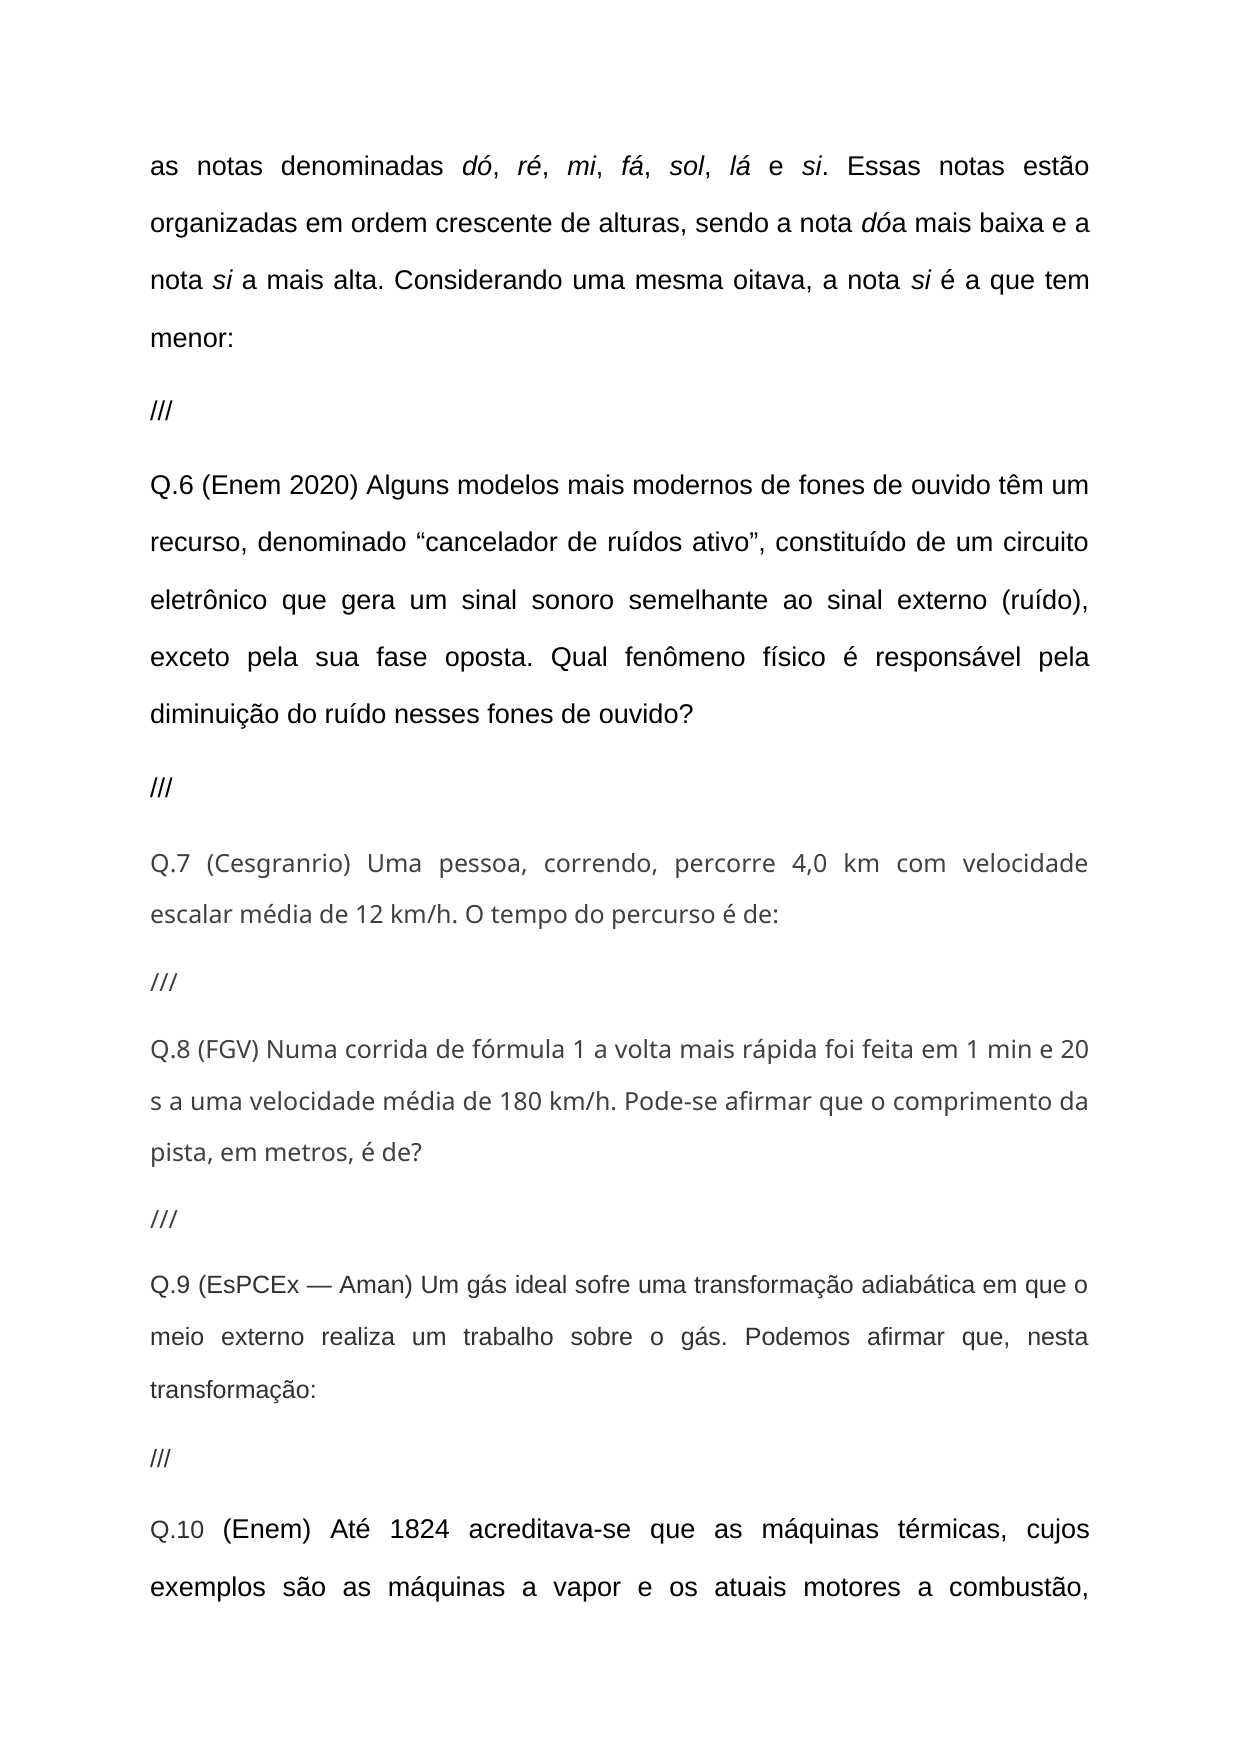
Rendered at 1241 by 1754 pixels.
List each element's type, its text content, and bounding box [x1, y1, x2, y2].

text /// [150, 772, 1090, 803]
text /// [150, 1202, 1090, 1236]
text /// [150, 1444, 1090, 1473]
text Q.7 (Cesgranrio) Uma pessoa, correndo, percorre 4,0 km com velocidade escalar média de 12 km/h. O tempo do percurso é de: [150, 846, 1090, 931]
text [150, 1513, 1090, 1602]
text Q.6 (Enem 2020) Alguns modelos mais modernos de fones de ouvido têm um recurso, denominado “cancelador de ruídos ativo”, constituído de um circuito eletrônico que gera um sinal sonoro semelhante ao sinal externo (ruído), exceto pela sua fase oposta. Qual fenômeno físico é responsável pela diminuição do ruído nesses fones de ouvido? [150, 469, 1090, 729]
text Q.9 (EsPCEx — Aman) Um gás ideal sofre uma transformação adiabática em que o meio externo realiza um trabalho sobre o gás. Podemos afirmar que, nesta transformação: [150, 1270, 1090, 1404]
text Q.8 (FGV) Numa corrida de fórmula 1 a volta mais rápida foi feita em 1 min e 20 s a uma velocidade média de 180 km/h. Pode-se afirmar que o comprimento da pista, em metros, é de? [150, 1032, 1090, 1168]
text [150, 150, 1090, 353]
text /// [150, 964, 1090, 998]
text /// [150, 395, 1090, 427]
